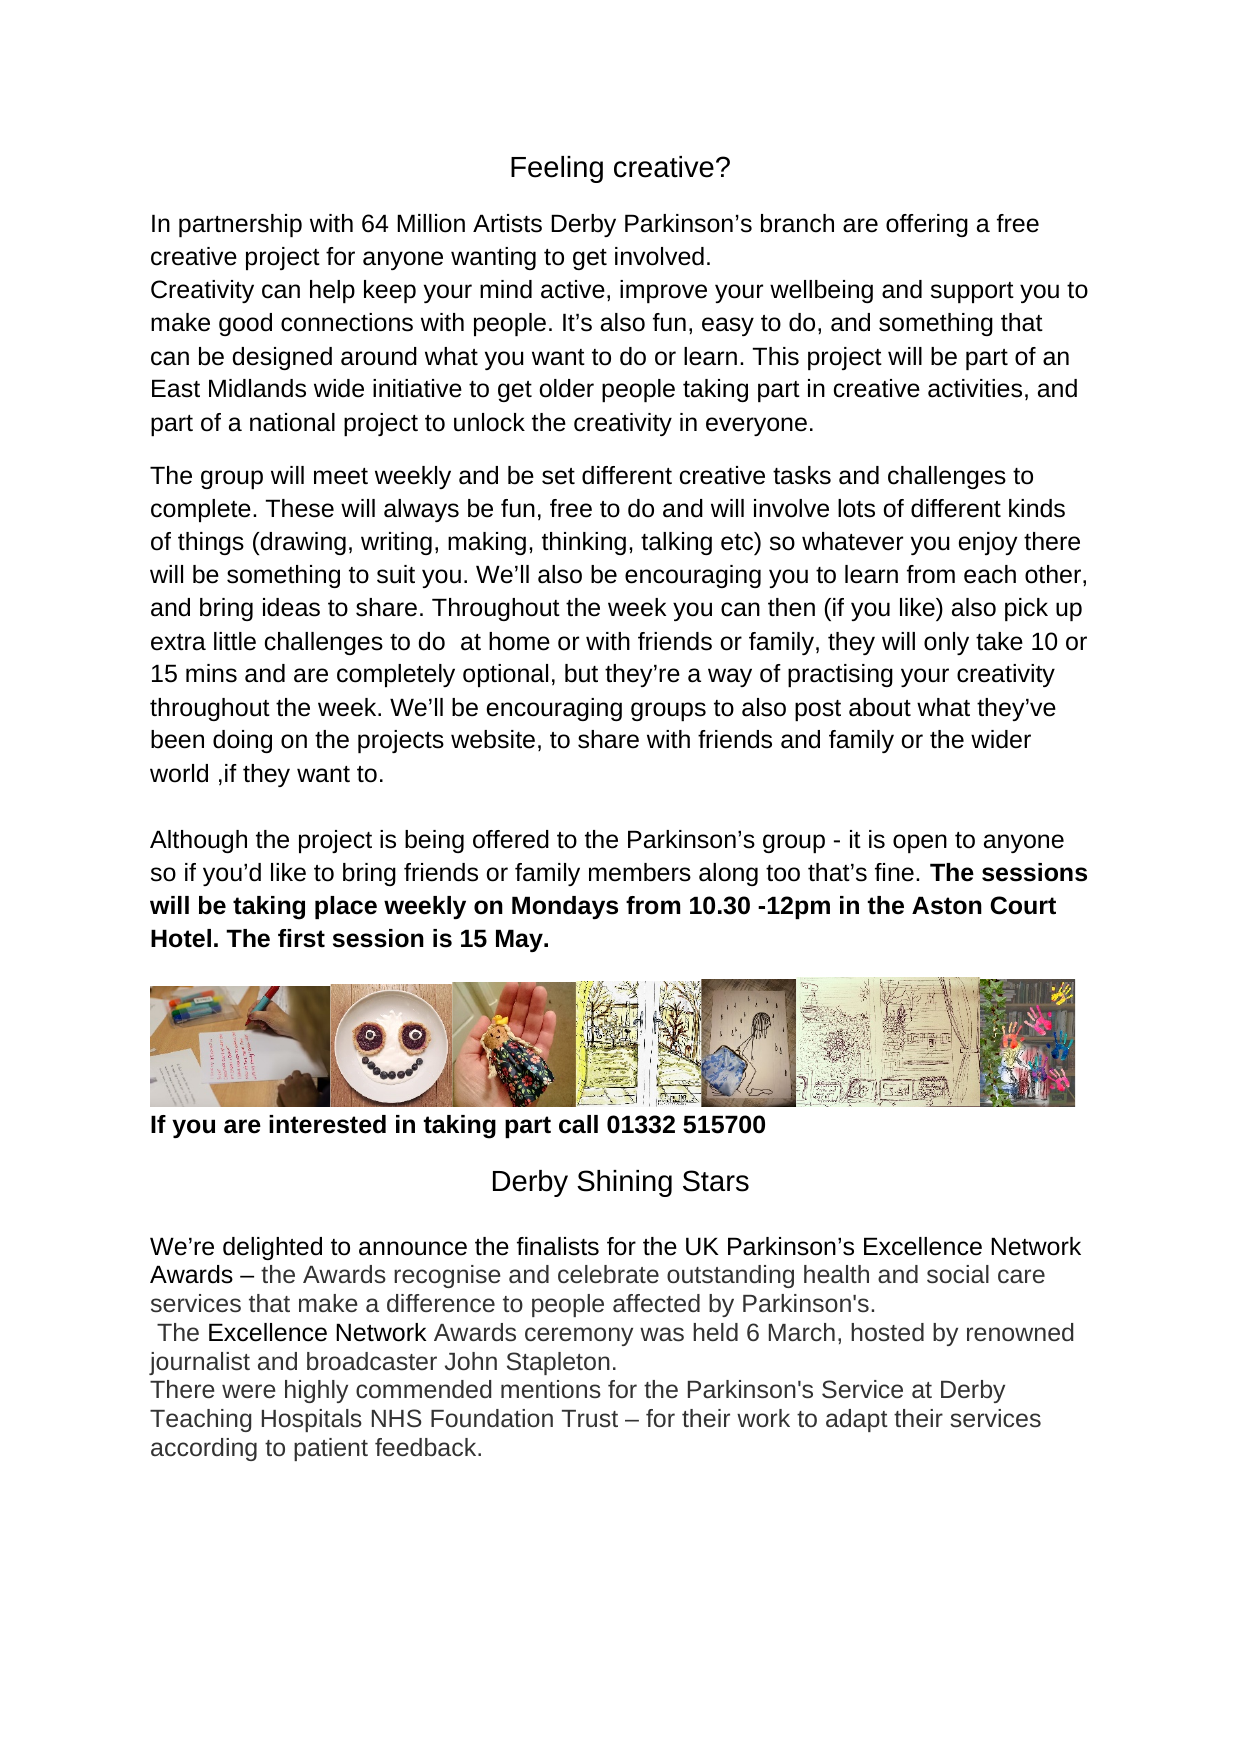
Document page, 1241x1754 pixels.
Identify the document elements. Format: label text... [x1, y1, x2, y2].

text There were highly commended mentions for the Parkinson's Service at Derby Teaching Hospitals NHS Foundation Trust – for their work to adapt their services according to patient feedback. [150, 1375, 1090, 1461]
text In partnership with 64 Million Artists Derby Parkinson’s branch are offering a free creative project for anyone wanting to get involved. Creativity can help keep your mind active, improve your wellbeing and support you to make good connections with people. It’s also fun, easy to do, and something that can be designed around what you want to do or learn. This project will be part of an East Midlands wide initiative to get older people taking part in creative activities, and part of a national project to unlock the creativity in everyone. [150, 209, 1090, 436]
text Feeling creative? [150, 150, 1090, 183]
text We’re delighted to announce the finalists for the UK Parkinson’s Excellence Network Awards – the Awards recognise and celebrate outstanding health and social care services that make a difference to people affected by Parkinson's. [150, 1231, 1090, 1318]
text Derby Shining Stars [150, 1164, 1090, 1198]
text The Excellence Network Awards ceremony was held 6 March, hosted by renowned journalist and broadcaster John Stapleton. [150, 1318, 1090, 1375]
picture [150, 977, 1075, 1107]
text The group will meet weekly and be set different creative tasks and challenges to complete. These will always be fun, free to do and will involve lots of different kinds of things (drawing, writing, making, thinking, talking etc) so whatever you enjoy there will be something to suit you. We’ll also be encouraging you to learn from each other, and bring ideas to share. Throughout the week you can then (if you like) also pick up extra little challenges to do at home or with friends or family, they will only take 10 or 15 mins and are completely optional, but they’re a way of practising your creativity throughout the week. We’ll be encouraging groups to also post about what they’ve been doing on the projects website, to share with friends and family or the wider world ,if they want to. Although the project is being offered to the Parkinson’s group - it is open to anyone so if you’d like to bring friends or family members along too that’s fine. The sessions will be taking place weekly on Mondays from 10.30 -12pm in the Aston Court Hotel. The first session is 15 May. [150, 461, 1090, 952]
